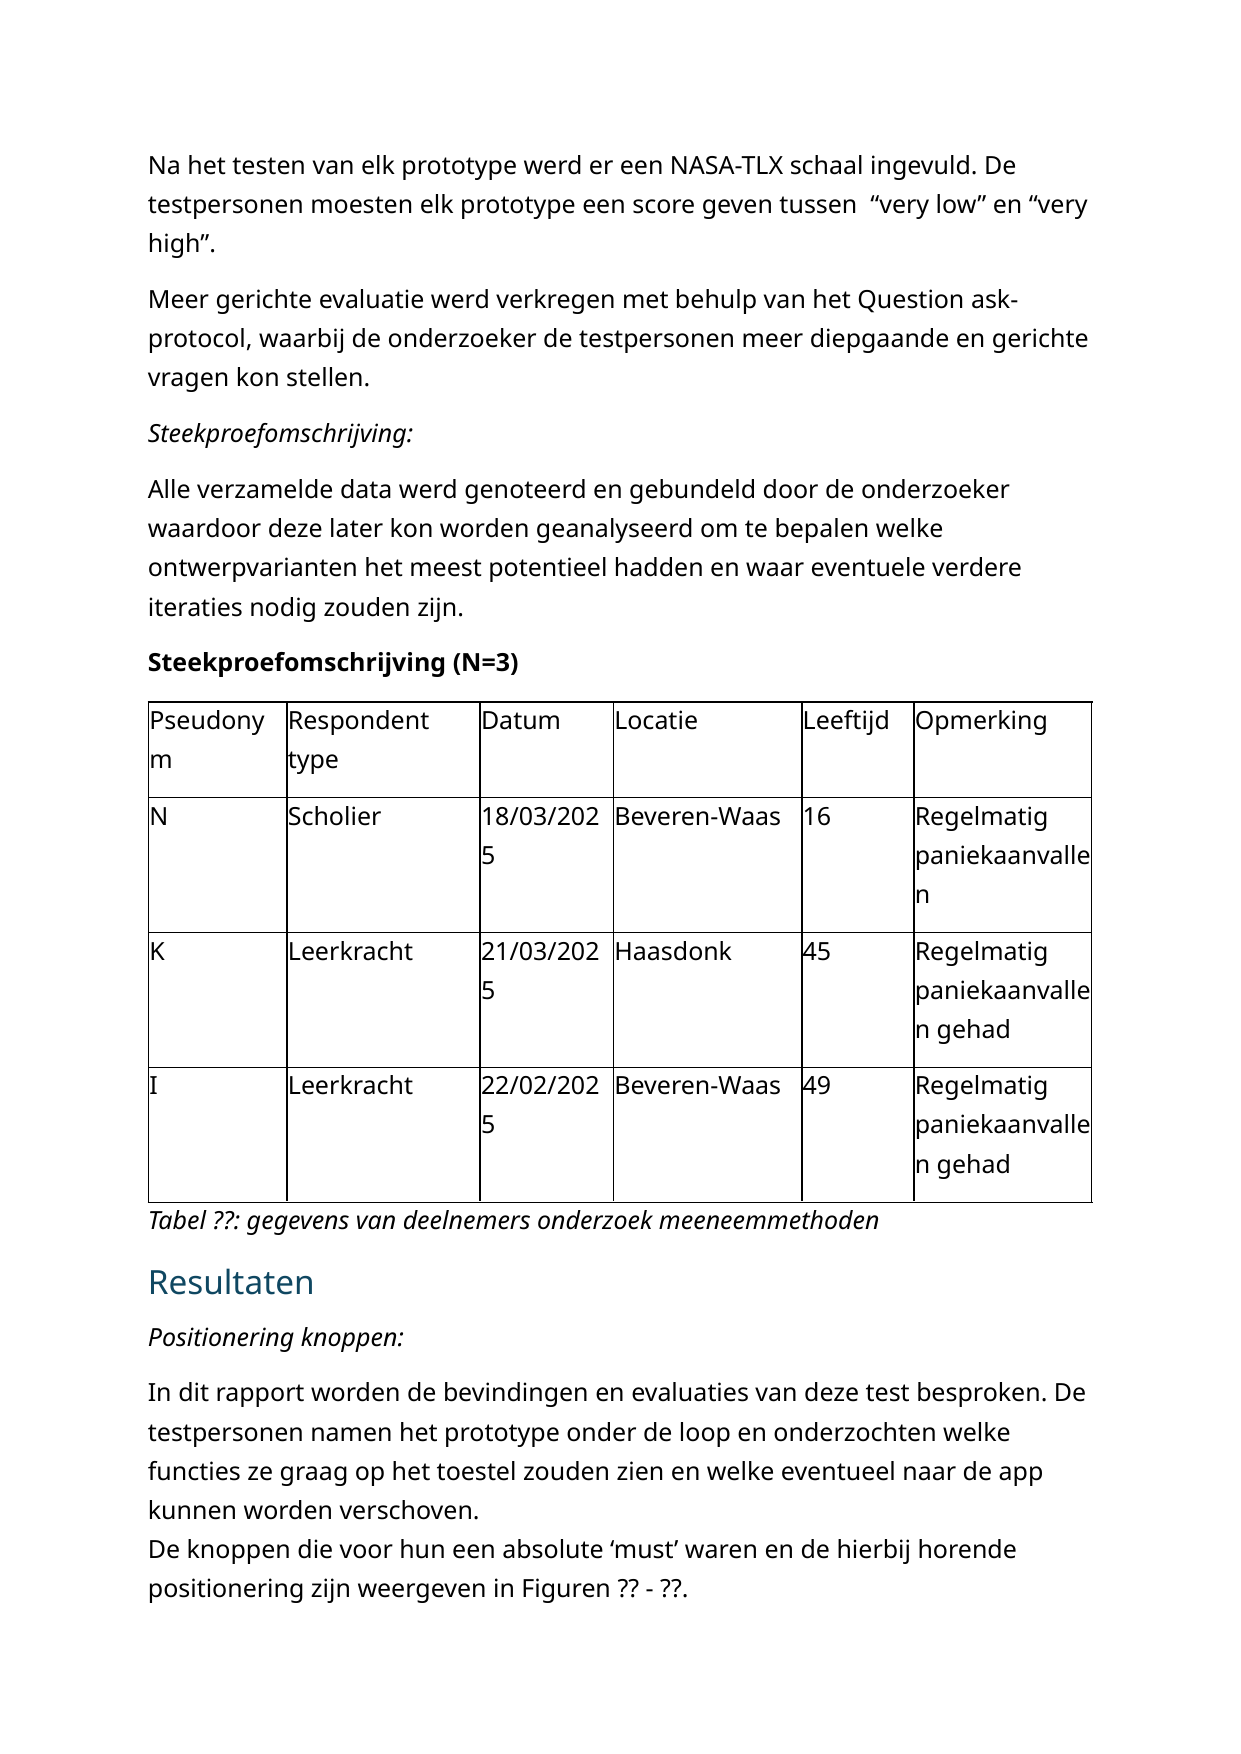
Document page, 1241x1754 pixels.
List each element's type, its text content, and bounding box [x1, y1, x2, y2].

table_cell 16 [803, 798, 913, 932]
text Alle verzamelde data werd genoteerd en gebundeld door de onderzoeker waardoor deze later kon worden geanalyseerd om te bepalen welke ontwerpvarianten het meest potentieel hadden en waar eventuele verdere iteraties nodig zouden zijn. [148, 472, 1093, 623]
text Tabel ??: gegevens van deelnemers onderzoek meeneemmethoden [148, 1203, 1093, 1237]
table_cell Leerkracht [288, 1068, 479, 1201]
table_header Leeftijd [803, 703, 913, 797]
table_cell I [149, 1068, 286, 1201]
table_cell 18/03/2025 [481, 798, 613, 932]
table_cell N [149, 798, 286, 932]
table_cell Beveren-Waas [614, 1068, 801, 1201]
text Na het testen van elk prototype werd er een NASA-TLX schaal ingevuld. De testpersonen moesten elk prototype een score geven tussen “very low” en “very high”. [148, 148, 1093, 260]
table_cell Regelmatig paniekaanvallen [915, 798, 1091, 932]
table_header Datum [481, 703, 613, 797]
table_header Respondent type [288, 703, 479, 797]
table_cell 22/02/2025 [481, 1068, 613, 1201]
table_cell 49 [803, 1068, 913, 1201]
table_cell Scholier [288, 798, 479, 932]
table_header Opmerking [915, 703, 1091, 797]
text Positionering knoppen: [148, 1319, 1093, 1353]
table_cell Haasdonk [614, 933, 801, 1066]
subtitle Resultaten [148, 1259, 1093, 1304]
table_cell Regelmatig paniekaanvallen gehad [915, 1068, 1091, 1201]
table_cell Regelmatig paniekaanvallen gehad [915, 933, 1091, 1066]
text Steekproefomschrijving (N=3) [148, 645, 1093, 679]
text In dit rapport worden de bevindingen en evaluaties van deze test besproken. De testpersonen namen het prototype onder de loop en onderzochten welke functies ze graag op het toestel zouden zien en welke eventueel naar de app kunnen worden verschoven. De knoppen die voor hun een absolute ‘must’ waren en de hierbij horende positionering zijn weergeven in Figuren ?? - ??. [148, 1375, 1093, 1605]
table_header Pseudonym [149, 703, 286, 797]
table_cell 45 [803, 933, 913, 1066]
table_header Locatie [614, 703, 801, 797]
table_cell K [149, 933, 286, 1066]
table_cell Beveren-Waas [614, 798, 801, 932]
text Steekproefomschrijving: [148, 416, 1093, 450]
table_cell Leerkracht [288, 933, 479, 1066]
table_cell 21/03/2025 [481, 933, 613, 1066]
text Meer gerichte evaluatie werd verkregen met behulp van het Question ask-protocol, waarbij de onderzoeker de testpersonen meer diepgaande en gerichte vragen kon stellen. [148, 282, 1093, 394]
